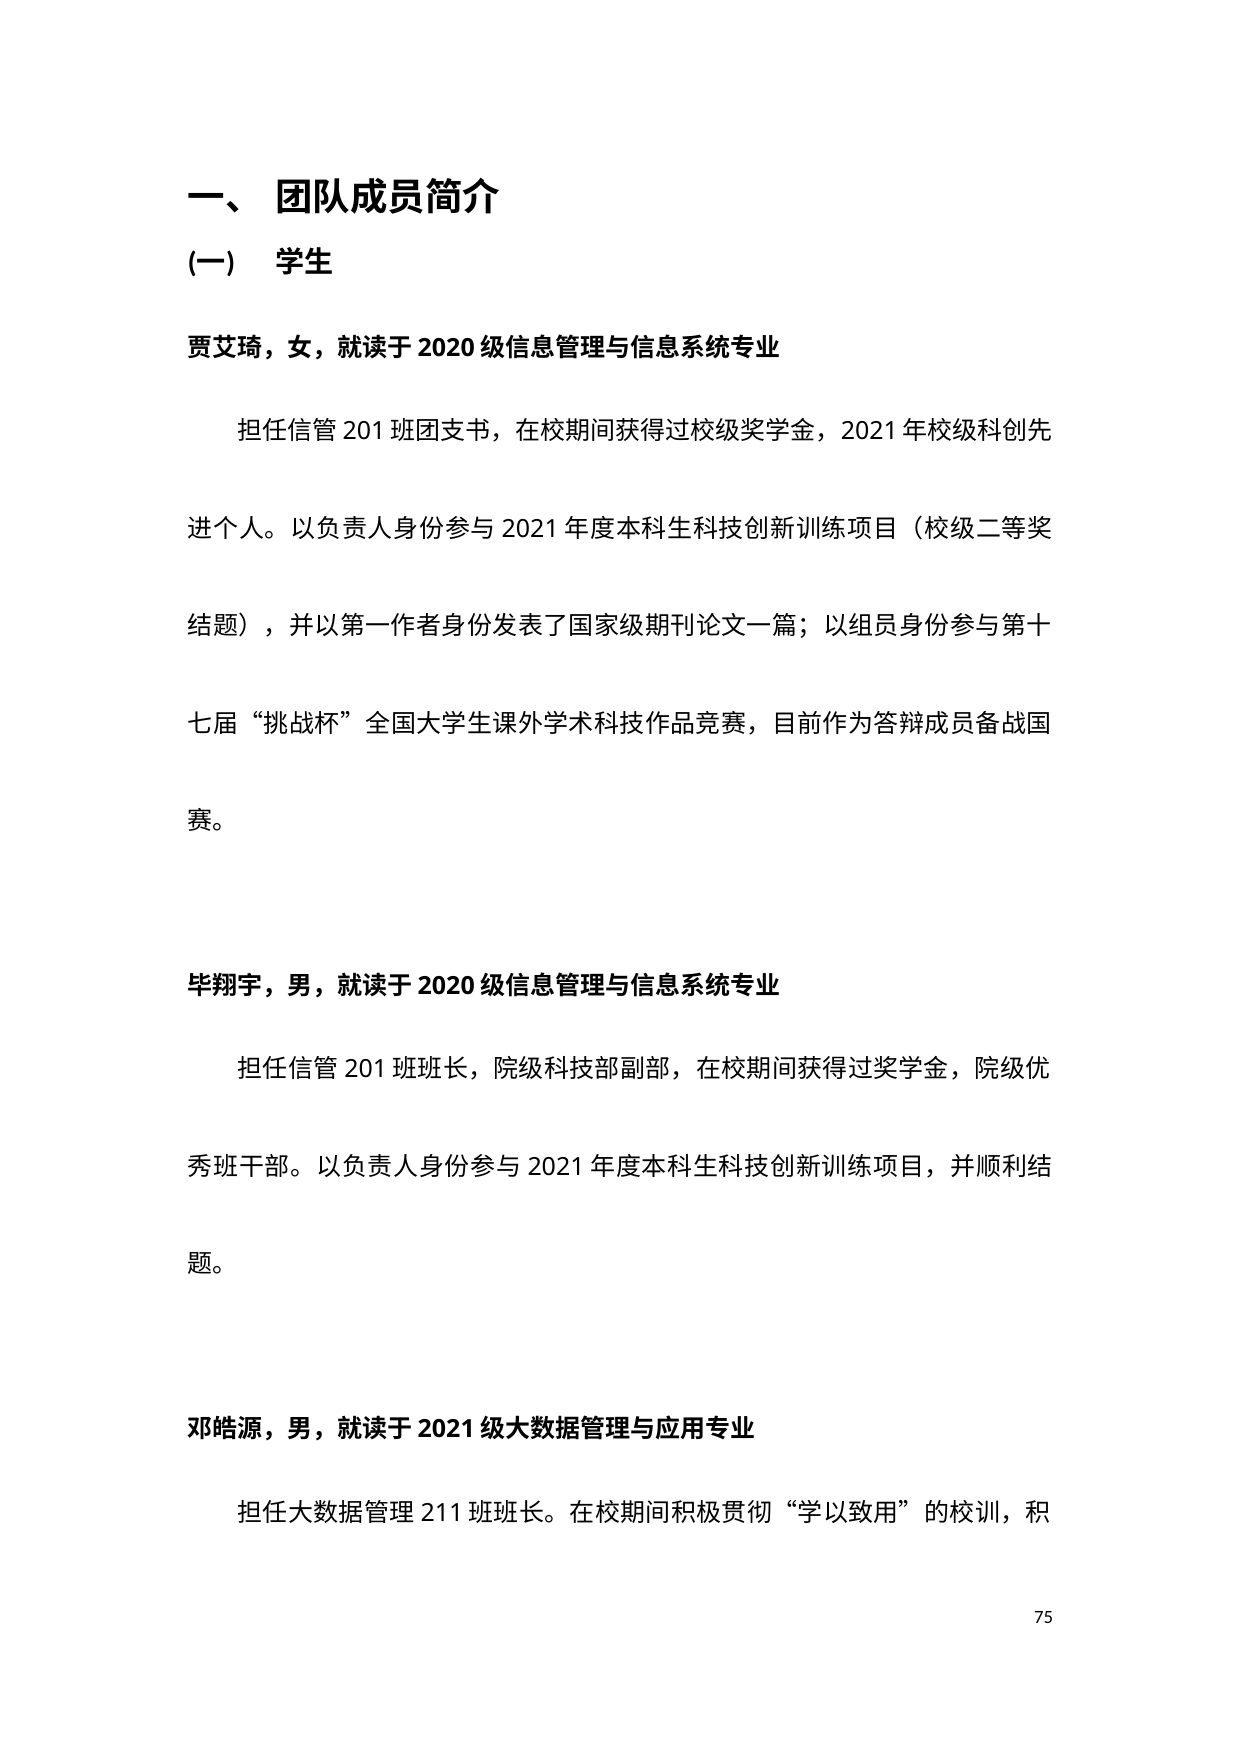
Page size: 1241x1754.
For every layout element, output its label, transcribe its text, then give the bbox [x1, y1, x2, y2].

text 担任信管201班班长，院级科技部副部，在校期间获得过奖学金，院级优秀班干部。以负责人身份参与2021年度本科生科技创新训练项目，并顺利结题。 [187, 1034, 1053, 1294]
text 担任信管201班团支书，在校期间获得过校级奖学金，2021年校级科创先进个人。以负责人身份参与2021年度本科生科技创新训练项目（校级二等奖结题），并以第一作者身份发表了国家级期刊论文一篇；以组员身份参与第十七届“挑战杯”全国大学生课外学术科技作品竞赛，目前作为答辩成员备战国赛。 [187, 396, 1053, 851]
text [187, 1478, 1053, 1543]
text 毕翔宇，男，就读于2020级信息管理与信息系统专业 [187, 951, 1053, 1016]
list 团队成员简介 [187, 162, 1053, 227]
text 贾艾琦，女，就读于2020级信息管理与信息系统专业 [187, 313, 1053, 378]
text 邓皓源，男，就读于2021级大数据管理与应用专业 [187, 1394, 1053, 1459]
list 学生 [187, 227, 1053, 292]
